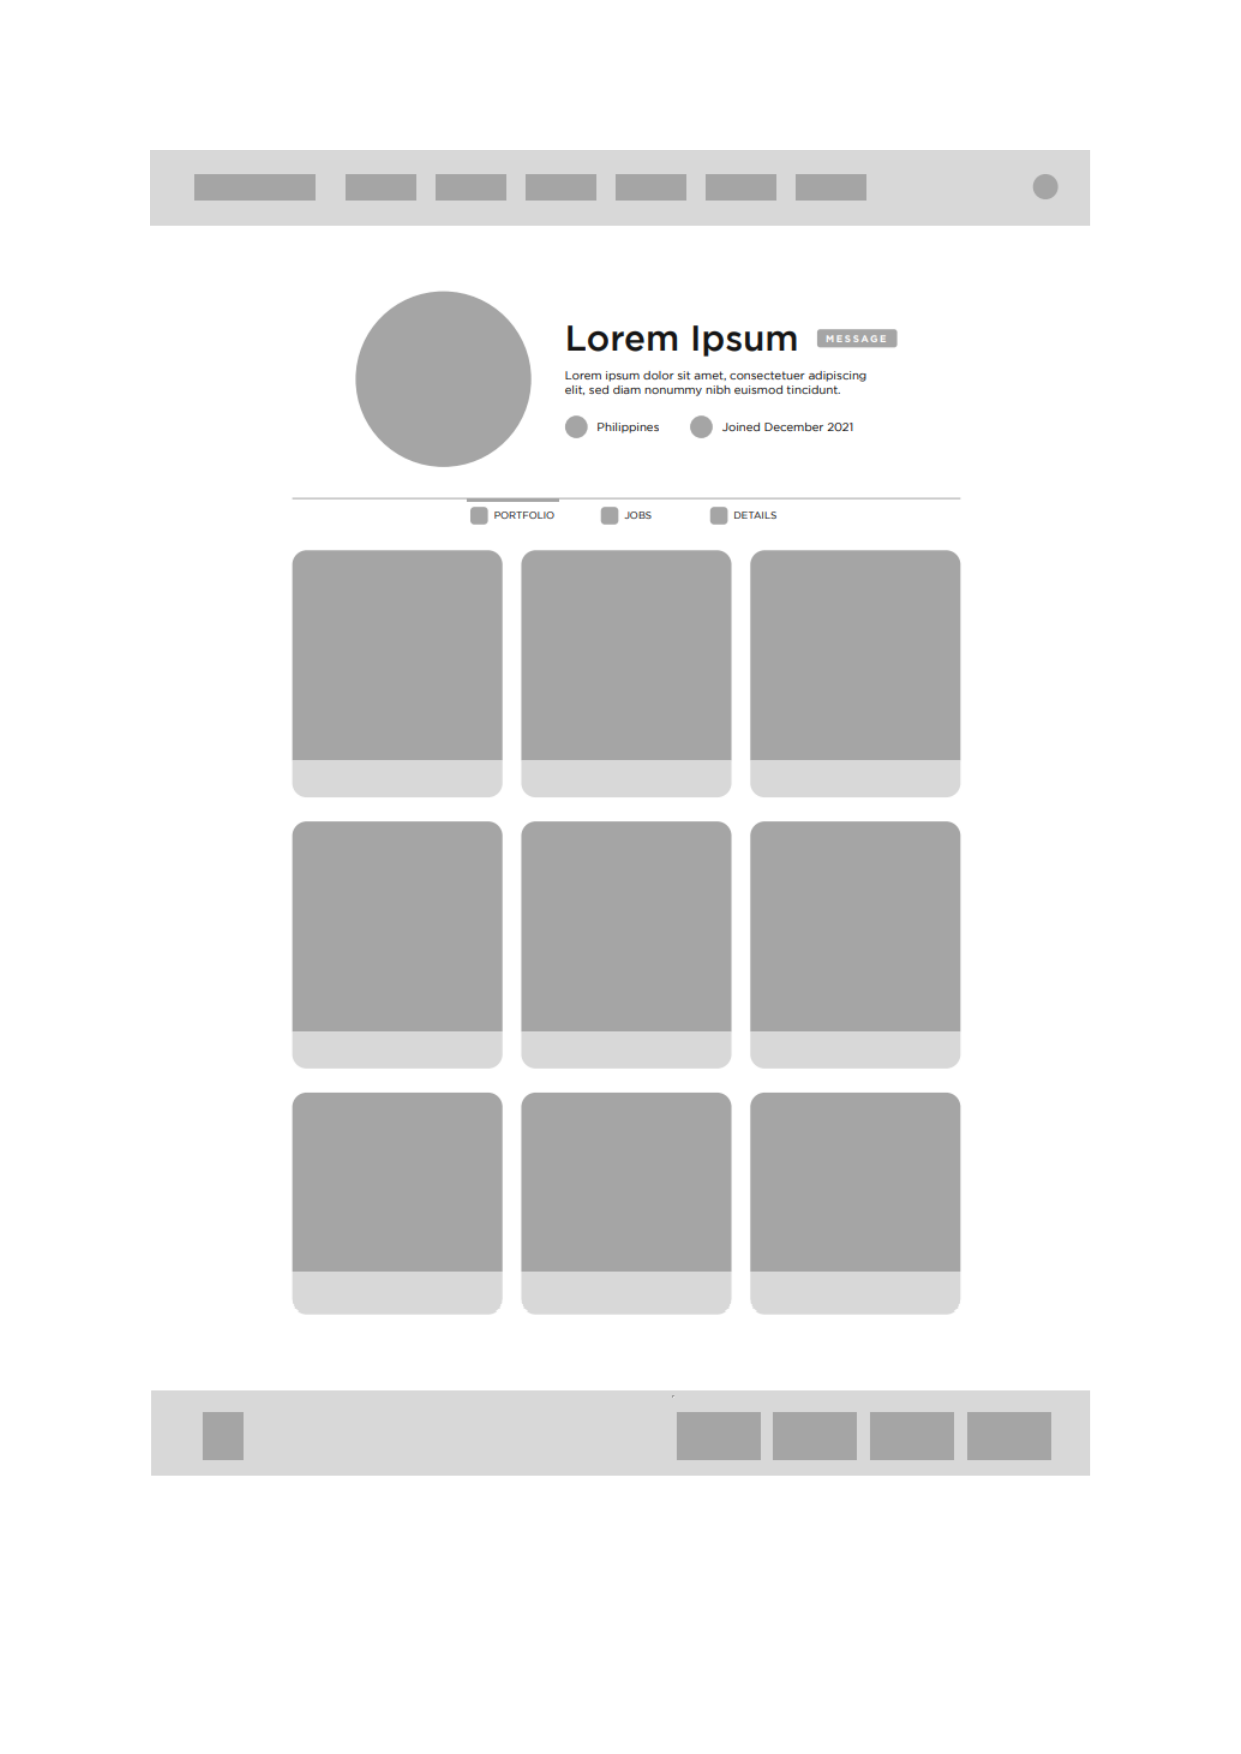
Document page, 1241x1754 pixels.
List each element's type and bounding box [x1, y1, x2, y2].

picture [150, 150, 1091, 1477]
